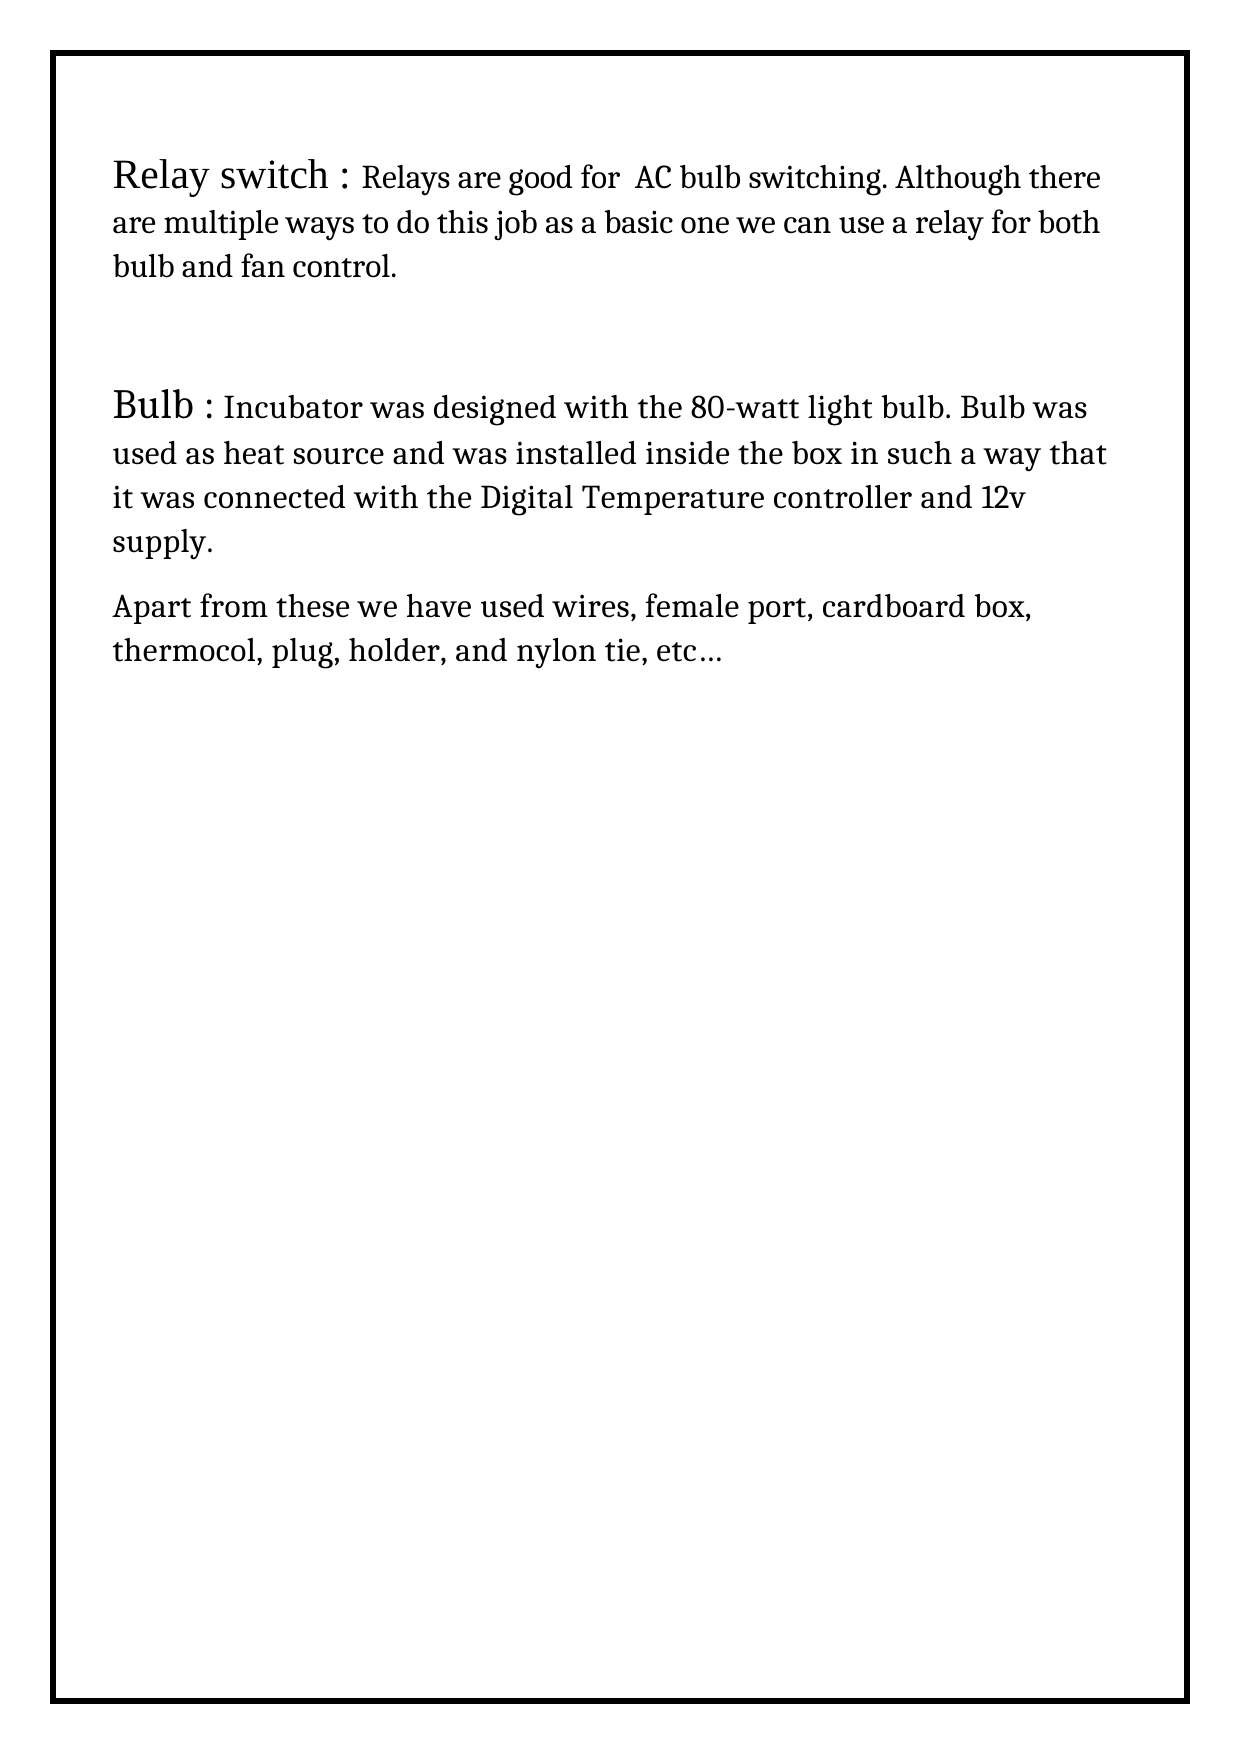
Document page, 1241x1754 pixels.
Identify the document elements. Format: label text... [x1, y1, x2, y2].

subtitle Relay switch : Relays are good for AC bulb switching. Although there are multiple ways to do this job as a basic one we can use a relay for both bulb and fan control. [112, 150, 1128, 286]
text Apart from these we have used wires, female port, cardboard box, thermocol, plug, holder, and nylon tie, etc… [112, 587, 1128, 670]
text Bulb : Incubator was designed with the 80-watt light bulb. Bulb was used as heat source and was installed inside the box in such a way that it was connected with the Digital Temperature controller and 12v supply. [112, 381, 1128, 561]
